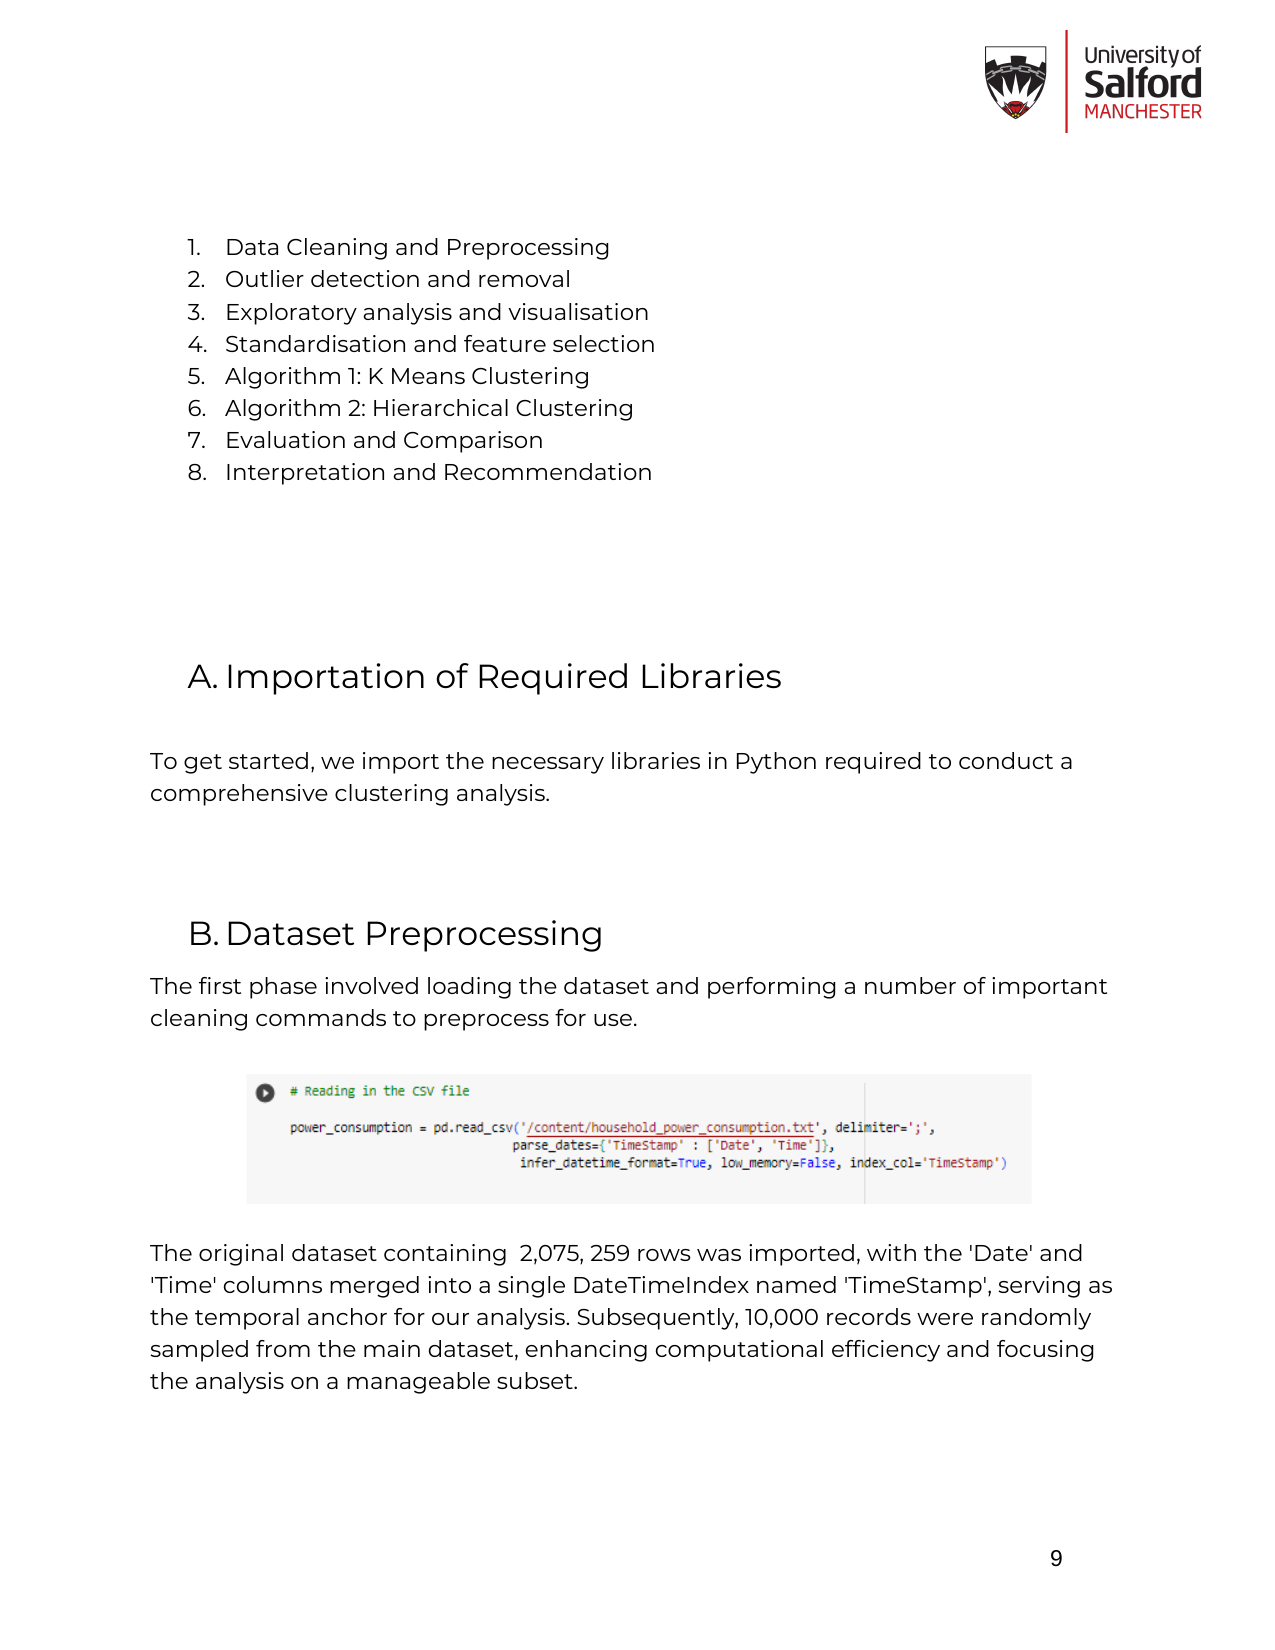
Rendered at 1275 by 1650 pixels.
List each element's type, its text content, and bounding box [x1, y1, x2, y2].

picture [985, 30, 1202, 133]
text The original dataset containing 2,075, 259 rows was imported, with the 'Date' and 'Time' columns merged into a single DateTimeIndex named 'TimeStamp', serving as the temporal anchor for our analysis. Subsequently, 10,000 records were randomly sampled from the main dataset, enhancing computational efficiency and focusing the analysis on a manageable subset. [150, 1239, 1125, 1396]
list Exploratory analysis and visualisation [187, 298, 1125, 326]
subtitle Importation of Required Libraries [187, 656, 1125, 697]
list Standardisation and feature selection [187, 330, 1125, 358]
picture [243, 1068, 1032, 1204]
list Interpretation and Recommendation [187, 458, 1125, 486]
list Evaluation and Comparison [187, 426, 1125, 454]
text The first phase involved loading the dataset and performing a number of important cleaning commands to preprocess for use. [150, 972, 1125, 1032]
text To get started, we import the necessary libraries in Python required to conduct a comprehensive clustering analysis. [150, 747, 1125, 807]
list Outlier detection and removal [187, 266, 1125, 293]
subtitle Dataset Preprocessing [187, 913, 1125, 954]
list Data Cleaning and Preprocessing [187, 233, 1125, 261]
list Algorithm 1: K Means Clustering [187, 362, 1125, 390]
list Algorithm 2: Hierarchical Clustering [187, 394, 1125, 422]
